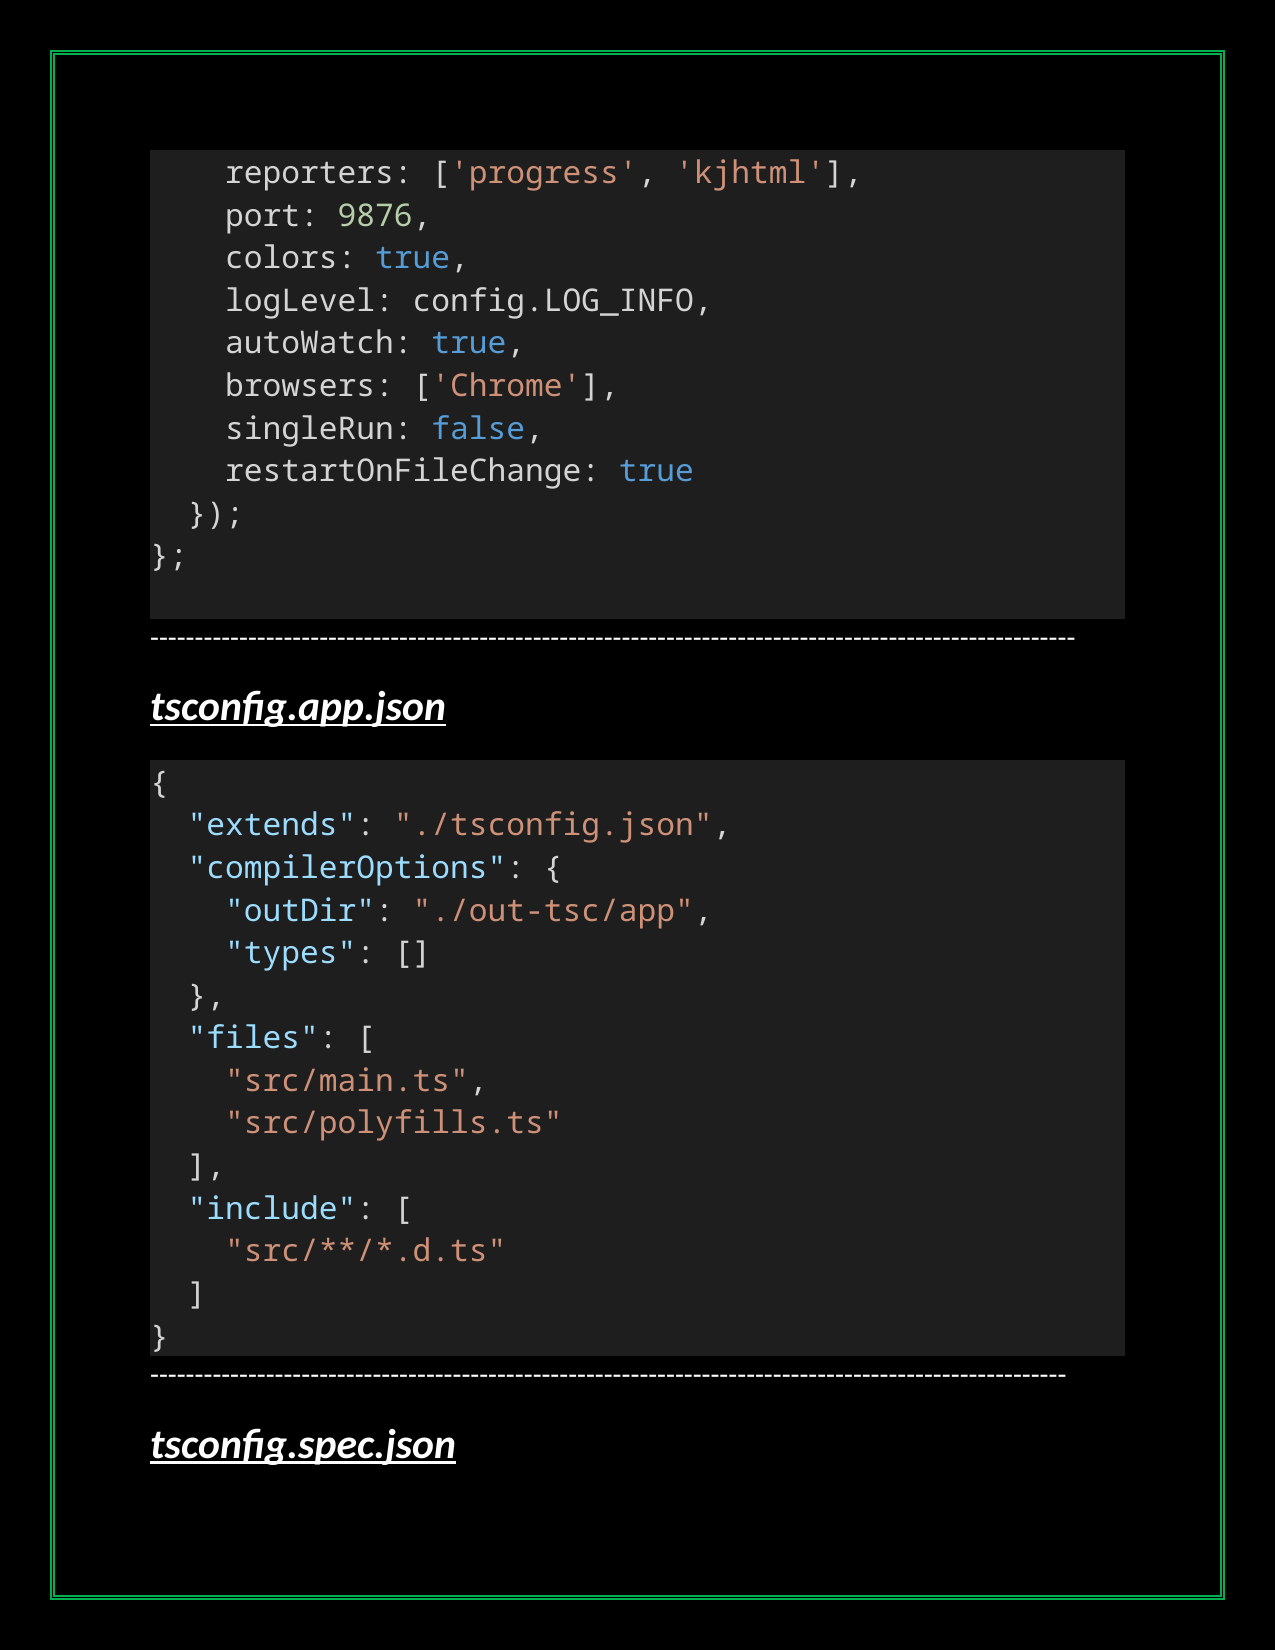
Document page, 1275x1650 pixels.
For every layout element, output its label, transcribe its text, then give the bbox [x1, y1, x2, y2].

text ], [150, 1143, 1125, 1186]
text }; [150, 533, 1125, 576]
text "compilerOptions": { [150, 845, 1125, 887]
text "src/polyfills.ts" [150, 1101, 1125, 1143]
text -------------------------------------------------------------------------------------------------------- [150, 619, 1125, 654]
text "include": [ [150, 1186, 1125, 1228]
text tsconfig.spec.json [150, 1418, 1125, 1469]
text port: 9876, [150, 193, 1125, 235]
text ------------------------------------------------------------------------------------------------------- [150, 1356, 1125, 1392]
text "src/main.ts", [150, 1058, 1125, 1101]
text reporters: ['progress', 'kjhtml'], [150, 150, 1125, 193]
text restartOnFileChange: true [150, 448, 1125, 491]
text autoWatch: true, [150, 320, 1125, 363]
text browsers: ['Chrome'], [150, 363, 1125, 406]
text logLevel: config.LOG_INFO, [150, 278, 1125, 320]
text "types": [] [150, 930, 1125, 973]
text } [150, 1313, 1125, 1356]
text { [150, 760, 1125, 802]
text "files": [ [150, 1015, 1125, 1058]
text singleRun: false, [150, 406, 1125, 448]
text ] [150, 1271, 1125, 1313]
text }); [150, 491, 1125, 533]
text colors: true, [150, 235, 1125, 278]
text "src/**/*.d.ts" [150, 1228, 1125, 1271]
text "extends": "./tsconfig.json", [150, 802, 1125, 845]
text }, [150, 973, 1125, 1015]
text tsconfig.app.json [150, 680, 1125, 731]
text "outDir": "./out-tsc/app", [150, 887, 1125, 930]
